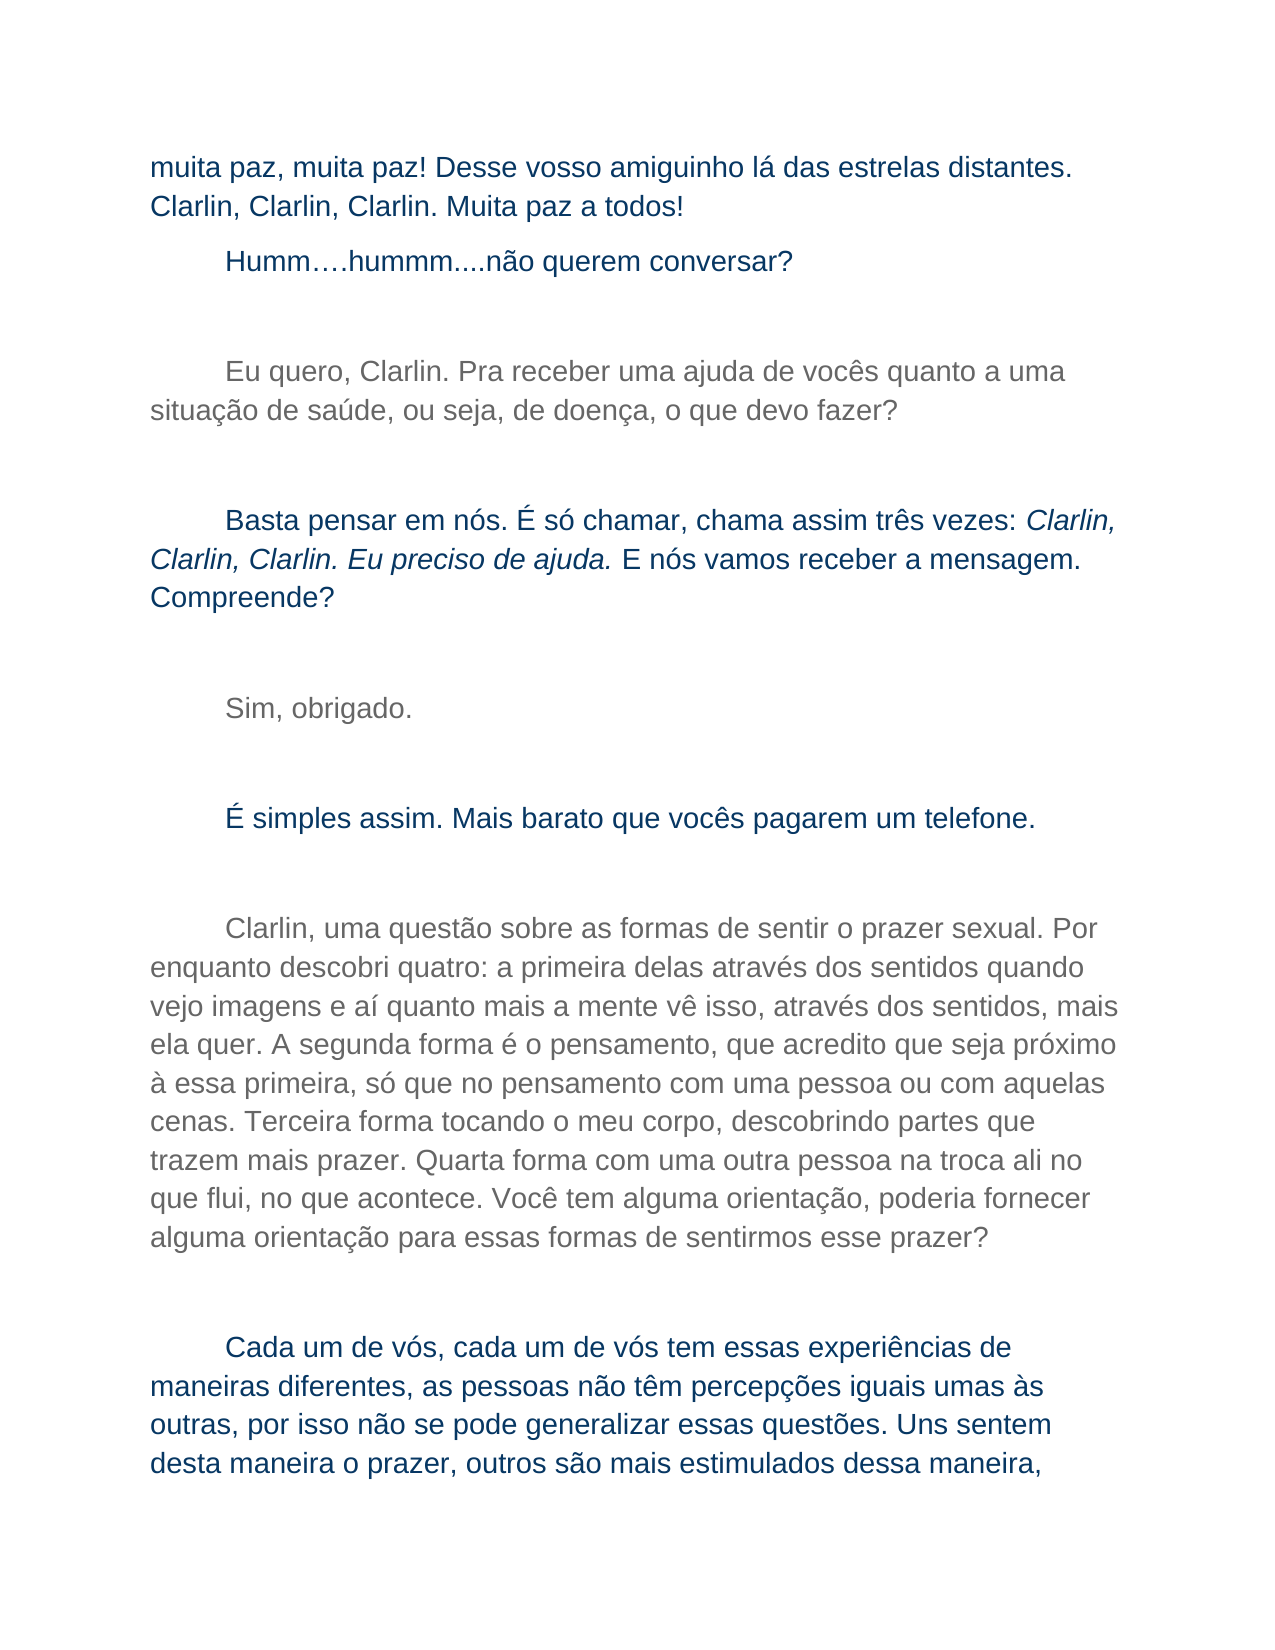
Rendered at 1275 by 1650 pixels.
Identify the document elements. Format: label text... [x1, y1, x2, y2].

text Eu quero, Clarlin. Pra receber uma ajuda de vocês quanto a uma situação de saúde, ou seja, de doença, o que devo fazer? [150, 354, 1125, 426]
text Sim, obrigado. [150, 691, 1125, 724]
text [150, 150, 1125, 222]
text Clarlin, uma questão sobre as formas de sentir o prazer sexual. Por enquanto descobri quatro: a primeira delas através dos sentidos quando vejo imagens e aí quanto mais a mente vê isso, através dos sentidos, mais ela quer. A segunda forma é o pensamento, que acredito que seja próximo à essa primeira, só que no pensamento com uma pessoa ou com aquelas cenas. Terceira forma tocando o meu corpo, descobrindo partes que trazem mais prazer. Quarta forma com uma outra pessoa na troca ali no que flui, no que acontece. Você tem alguma orientação, poderia fornecer alguma orientação para essas formas de sentirmos esse prazer? [150, 911, 1125, 1253]
text Humm….hummm....não querem conversar? [150, 244, 1125, 277]
text É simples assim. Mais barato que vocês pagarem um telefone. [150, 801, 1125, 834]
text Basta pensar em nós. É só chamar, chama assim três vezes: Clarlin, Clarlin, Clarlin. Eu preciso de ajuda. E nós vamos receber a mensagem. Compreende? [150, 503, 1125, 614]
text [150, 1330, 1125, 1479]
